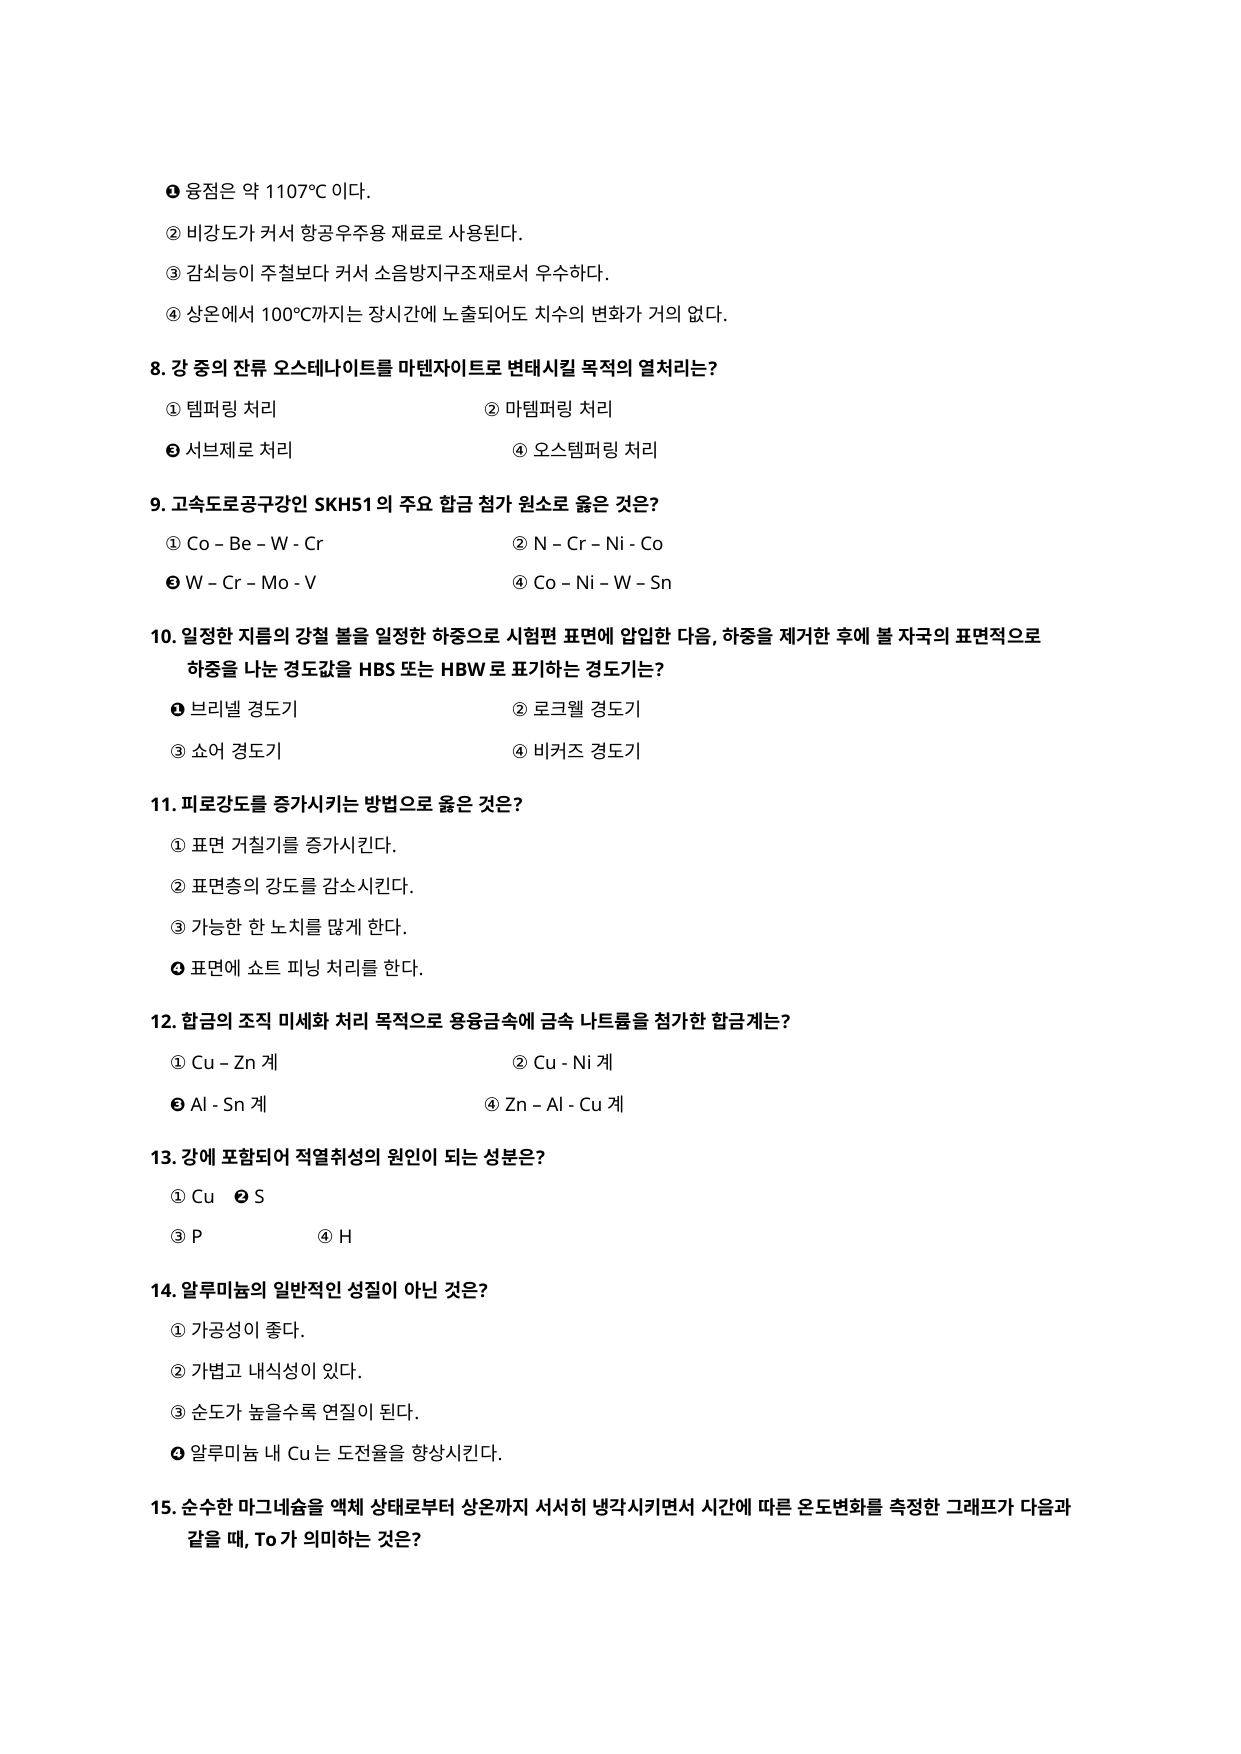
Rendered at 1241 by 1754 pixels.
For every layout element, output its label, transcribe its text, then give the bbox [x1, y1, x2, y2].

text 15. 순수한 마그네슘을 액체 상태로부터 상온까지 서서히 냉각시키면서 시간에 따른 온도변화를 측정한 그래프가 다음과 같을 때, To가 의미하는 것은? [150, 1492, 1090, 1552]
text 14. 알루미늄의 일반적인 성질이 아닌 것은? [150, 1275, 1090, 1302]
text ② 표면층의 강도를 감소시킨다. [150, 872, 1090, 899]
text ❸ 서브제로 처리 ④ 오스템퍼링 처리 [150, 436, 1090, 463]
text ③ 가능한 한 노치를 많게 한다. [150, 913, 1090, 940]
text ② 비강도가 커서 항공우주용 재료로 사용된다. [150, 218, 1090, 245]
text ❸ W – Cr – Mo - V ④ Co – Ni – W – Sn [150, 569, 1090, 595]
text ③ 감쇠능이 주철보다 커서 소음방지구조재로서 우수하다. [150, 259, 1090, 286]
text 10. 일정한 지름의 강철 볼을 일정한 하중으로 시험편 표면에 압입한 다음, 하중을 제거한 후에 볼 자국의 표면적으로 하중을 나눈 경도값을 HBS 또는 HBW로 표기하는 경도기는? [150, 622, 1090, 681]
text ❶ 융점은 약 1107℃ 이다. [150, 177, 1090, 204]
text 13. 강에 포함되어 적열취성의 원인이 되는 성분은? [150, 1143, 1090, 1170]
text ② 가볍고 내식성이 있다. [150, 1357, 1090, 1384]
text 9. 고속도로공구강인 SKH51의 주요 합금 첨가 원소로 옳은 것은? [150, 489, 1090, 516]
text ③ P ④ H [150, 1223, 1090, 1249]
text 8. 강 중의 잔류 오스테나이트를 마텐자이트로 변태시킬 목적의 열처리는? [150, 353, 1090, 381]
text ① Cu – Zn 계 ② Cu - Ni 계 [150, 1048, 1090, 1075]
text ❹ 표면에 쇼트 피닝 처리를 한다. [150, 954, 1090, 981]
text ④ 상온에서 100℃까지는 장시간에 노출되어도 치수의 변화가 거의 없다. [150, 300, 1090, 327]
text ❸ Al - Sn 계 ④ Zn – Al - Cu 계 [150, 1089, 1090, 1116]
text ❹ 알루미늄 내 Cu는 도전율을 향상시킨다. [150, 1439, 1090, 1466]
text ③ 순도가 높을수록 연질이 된다. [150, 1398, 1090, 1425]
text ③ 쇼어 경도기 ④ 비커즈 경도기 [150, 736, 1090, 763]
text ① Cu ❷ S [150, 1184, 1090, 1209]
text 12. 합금의 조직 미세화 처리 목적으로 용융금속에 금속 나트륨을 첨가한 합금계는? [150, 1007, 1090, 1034]
text ① Co – Be – W - Cr ② N – Cr – Ni - Co [150, 530, 1090, 556]
text ❶ 브리넬 경도기 ② 로크웰 경도기 [150, 695, 1090, 722]
text ① 표면 거칠기를 증가시킨다. [150, 831, 1090, 858]
text 11. 피로강도를 증가시키는 방법으로 옳은 것은? [150, 790, 1090, 817]
text ① 템퍼링 처리 ② 마템퍼링 처리 [150, 394, 1090, 422]
text ① 가공성이 좋다. [150, 1316, 1090, 1343]
